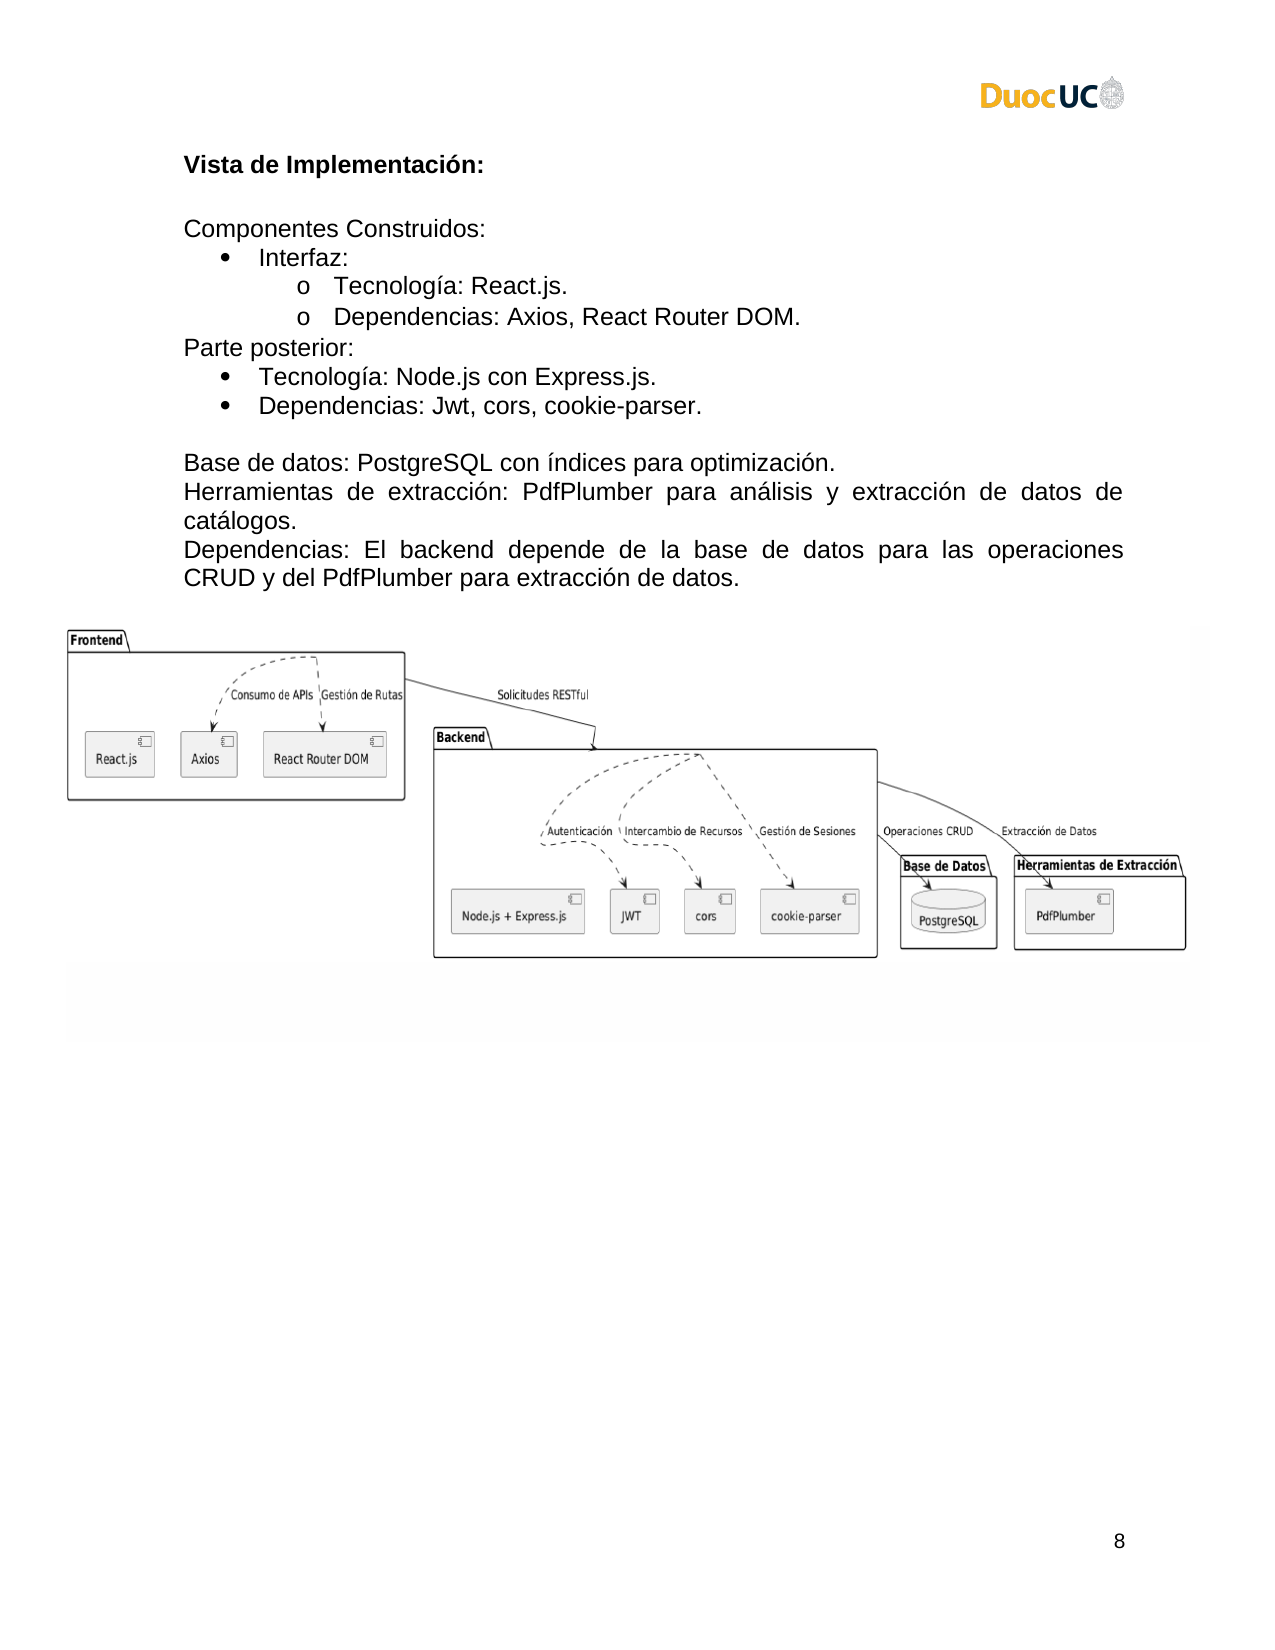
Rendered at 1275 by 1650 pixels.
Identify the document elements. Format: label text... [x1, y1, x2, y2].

text Herramientas de extracción: PdfPlumber para análisis y extracción de datos de catálogos. [183, 477, 1125, 535]
picture [65, 626, 1210, 1042]
list Interfaz: [221, 242, 1125, 271]
subtitle Vista de Implementación: [183, 150, 1125, 179]
list Dependencias: Axios, React Router DOM. [296, 302, 1125, 333]
text Base de datos: PostgreSQL con índices para optimización. [183, 448, 1125, 477]
list Dependencias: Jwt, cors, cookie-parser. [221, 391, 1125, 420]
list Tecnología: Node.js con Express.js. [221, 362, 1125, 391]
text Parte posterior: [183, 333, 1125, 362]
list Tecnología: React.js. [296, 271, 1125, 302]
picture [979, 75, 1125, 111]
text Componentes Construidos: [183, 214, 1125, 242]
text Dependencias: El backend depende de la base de datos para las operaciones CRUD y del PdfPlumber para extracción de datos. [183, 535, 1125, 592]
